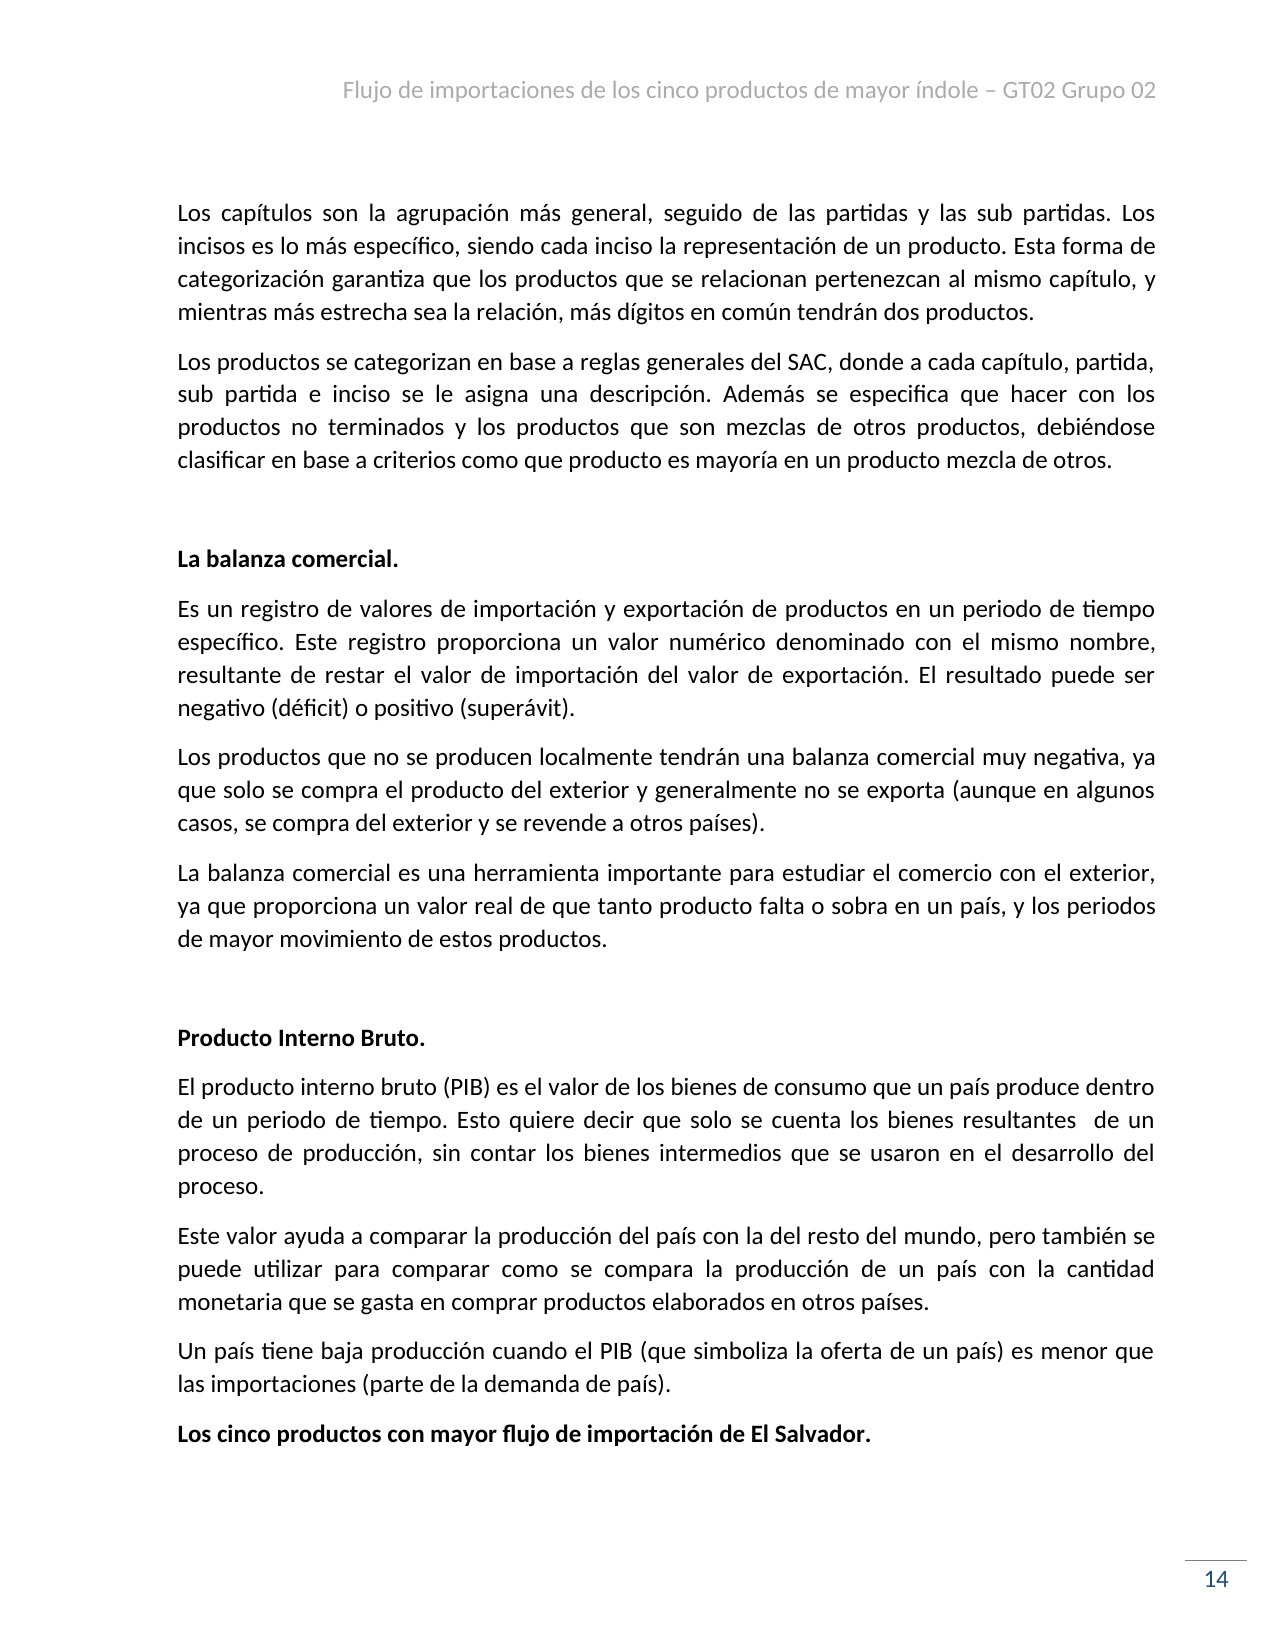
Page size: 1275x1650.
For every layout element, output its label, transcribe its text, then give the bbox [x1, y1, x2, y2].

text Los productos que no se producen localmente tendrán una balanza comercial muy negativa, ya que solo se compra el producto del exterior y generalmente no se exporta (aunque en algunos casos, se compra del exterior y se revende a otros países). [177, 741, 1157, 838]
text El producto interno bruto (PIB) es el valor de los bienes de consumo que un país produce dentro de un periodo de tiempo. Esto quiere decir que solo se cuenta los bienes resultantes de un proceso de producción, sin contar los bienes intermedios que se usaron en el desarrollo del proceso. [177, 1071, 1157, 1201]
text Un país tiene baja producción cuando el PIB (que simboliza la oferta de un país) es menor que las importaciones (parte de la demanda de país). [177, 1335, 1157, 1399]
text Producto Interno Bruto. [177, 1022, 1157, 1052]
text Los capítulos son la agrupación más general, seguido de las partidas y las sub partidas. Los incisos es lo más específico, siendo cada inciso la representación de un producto. Esta forma de categorización garantiza que los productos que se relacionan pertenezcan al mismo capítulo, y mientras más estrecha sea la relación, más dígitos en común tendrán dos productos. [177, 197, 1157, 327]
text Los productos se categorizan en base a reglas generales del SAC, donde a cada capítulo, partida, sub partida e inciso se le asigna una descripción. Además se especifica que hacer con los productos no terminados y los productos que son mezclas de otros productos, debiéndose clasificar en base a criterios como que producto es mayoría en un producto mezcla de otros. [177, 346, 1157, 475]
text La balanza comercial es una herramienta importante para estudiar el comercio con el exterior, ya que proporciona un valor real de que tanto producto falta o sobra en un país, y los periodos de mayor movimiento de estos productos. [177, 857, 1157, 953]
text Es un registro de valores de importación y exportación de productos en un periodo de tiempo específico. Este registro proporciona un valor numérico denominado con el mismo nombre, resultante de restar el valor de importación del valor de exportación. El resultado puede ser negativo (déficit) o positivo (superávit). [177, 593, 1157, 722]
text La balanza comercial. [177, 543, 1157, 574]
text Este valor ayuda a comparar la producción del país con la del resto del mundo, pero también se puede utilizar para comparar como se compara la producción de un país con la cantidad monetaria que se gasta en comprar productos elaborados en otros países. [177, 1220, 1157, 1316]
text Los cinco productos con mayor flujo de importación de El Salvador. [177, 1418, 1157, 1448]
